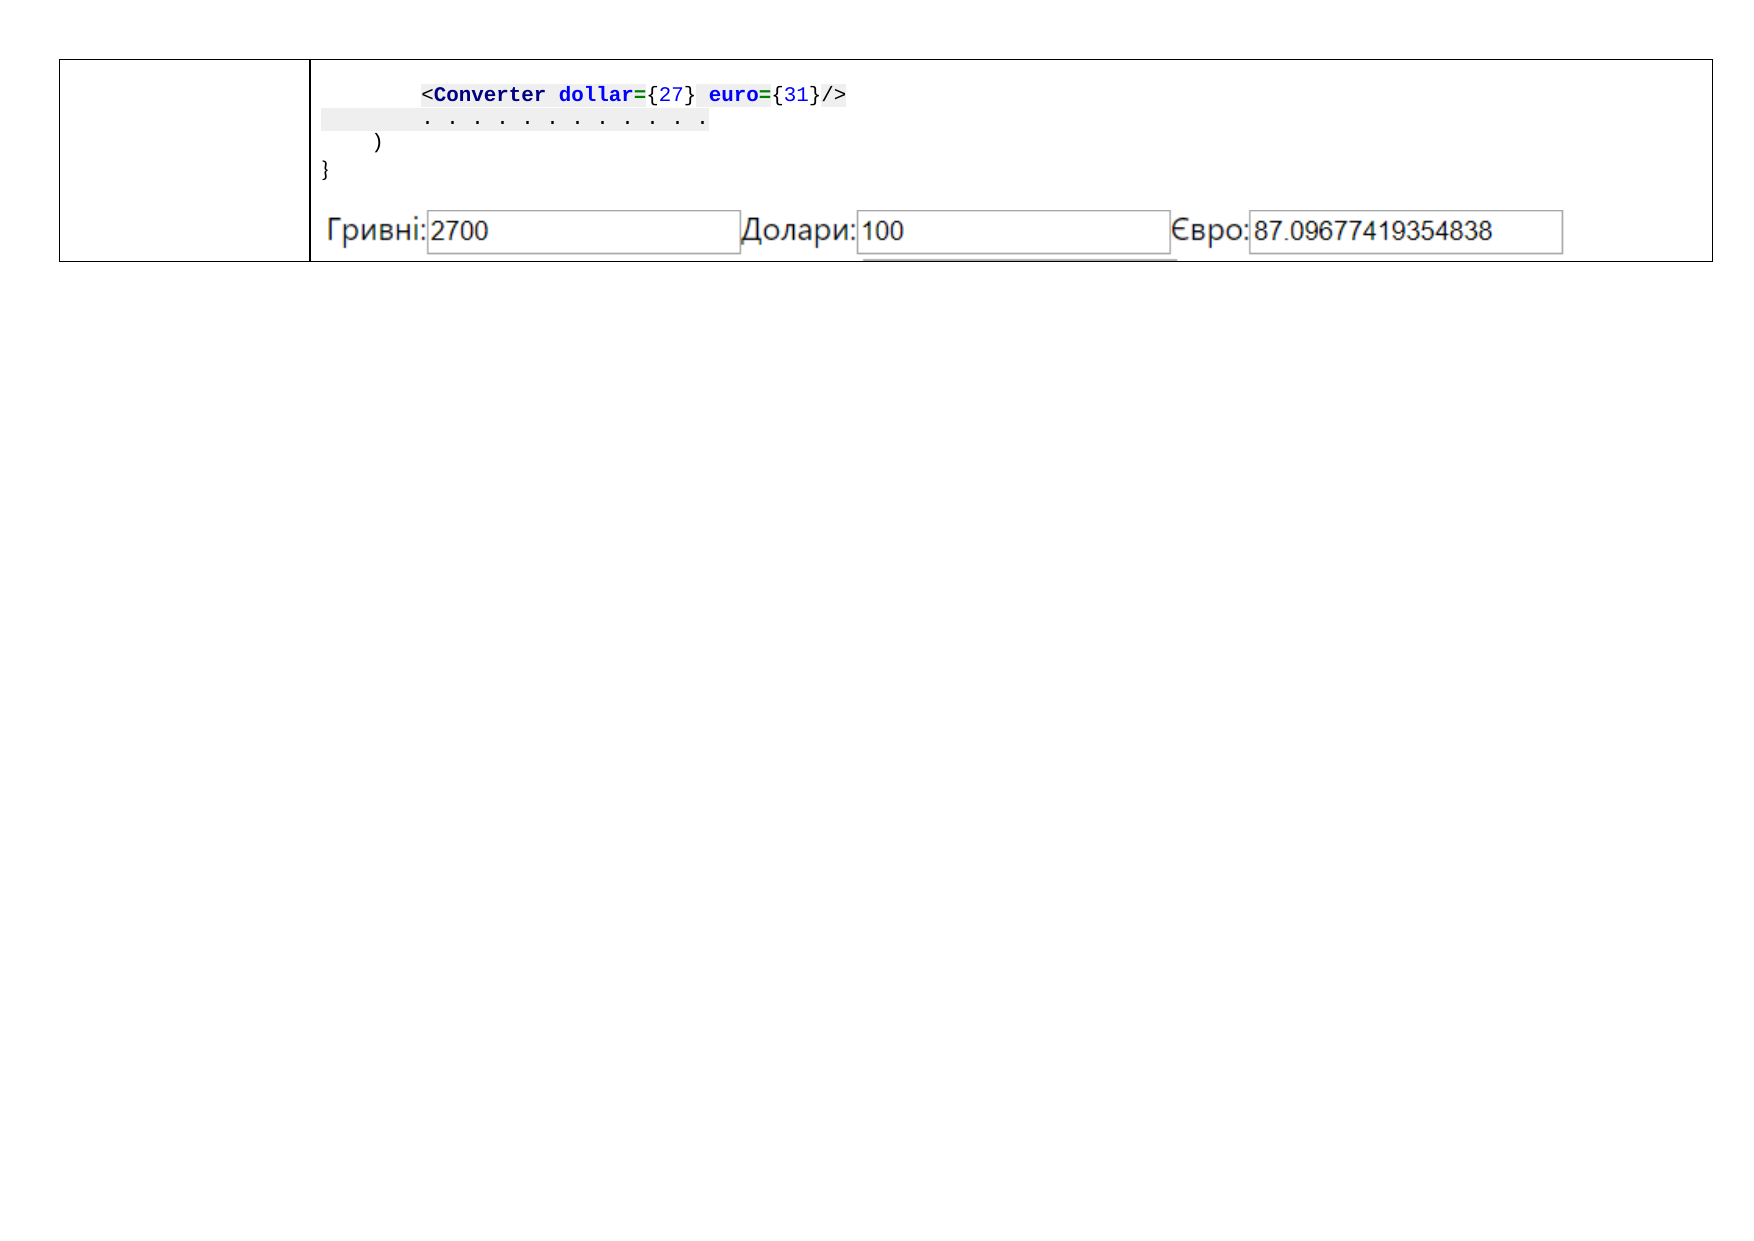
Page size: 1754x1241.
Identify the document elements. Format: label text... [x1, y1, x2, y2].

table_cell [60, 60, 309, 261]
picture [321, 210, 1576, 261]
table_cell lass App extends Component { render() { return ( <div className="App"> <Converter dollar={27} euro={31}/> . . . . . . . . . . . . ) } [311, 60, 1712, 261]
